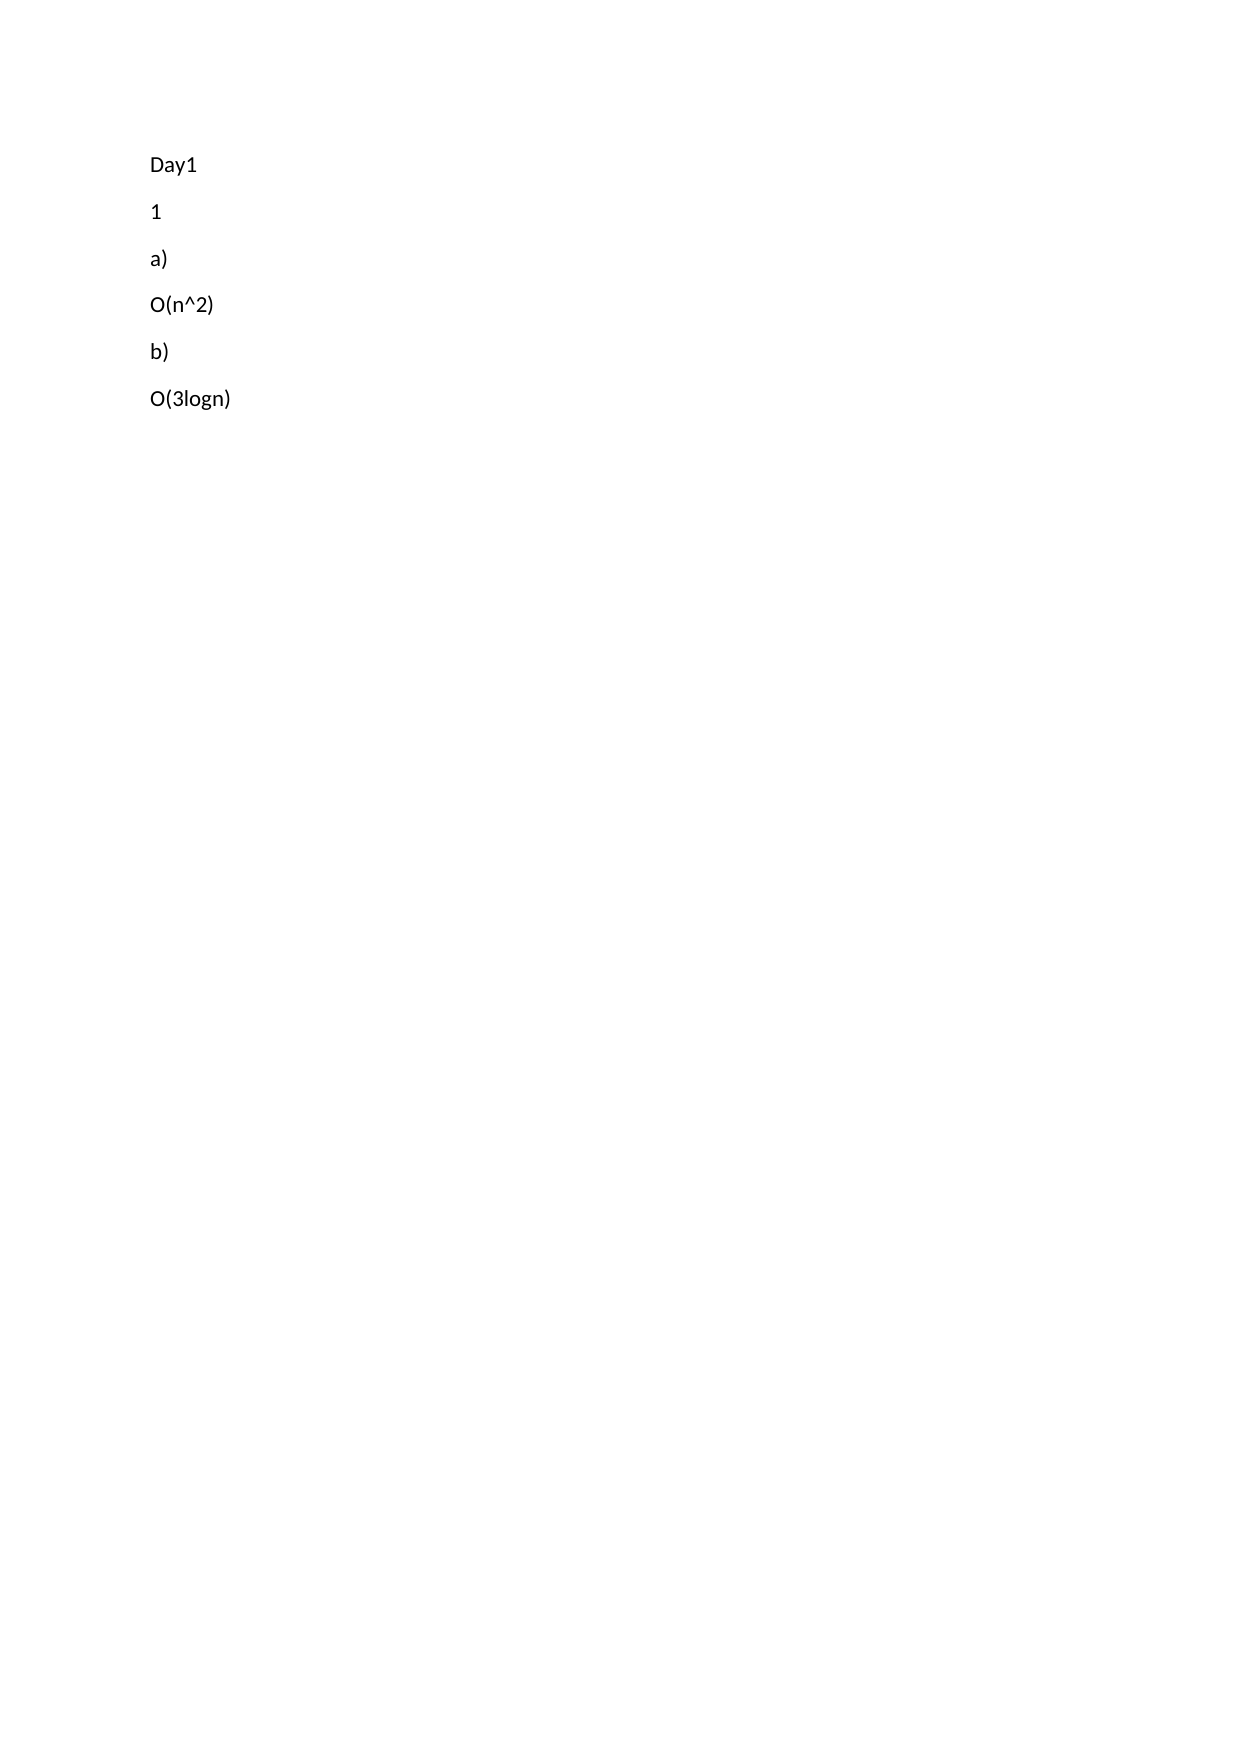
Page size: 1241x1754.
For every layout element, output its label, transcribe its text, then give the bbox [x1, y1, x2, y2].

text 1 [150, 197, 1090, 225]
text a) [150, 244, 1090, 272]
text Day1 [150, 150, 1090, 178]
text O(3logn) [150, 384, 1090, 412]
text O(n^2) [150, 291, 1090, 319]
text b) [150, 337, 1090, 366]
